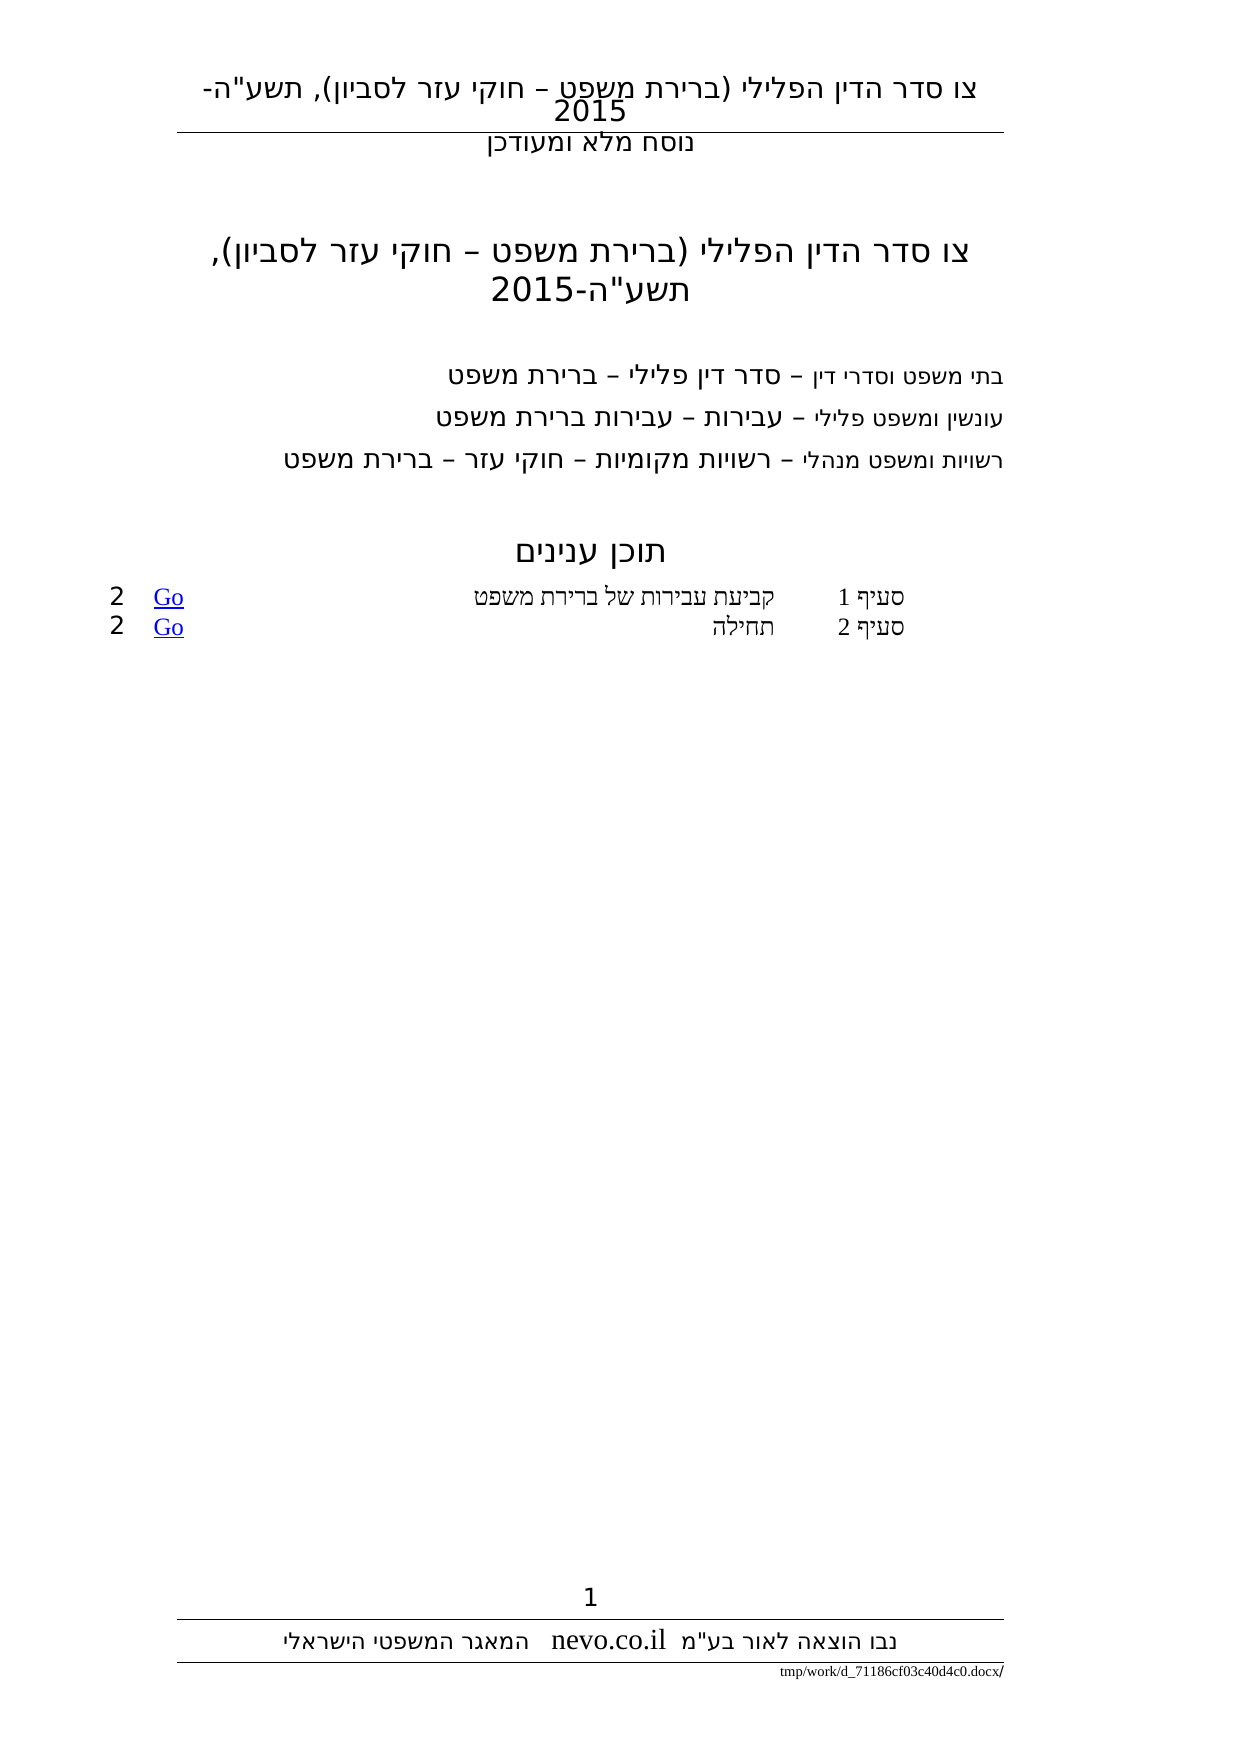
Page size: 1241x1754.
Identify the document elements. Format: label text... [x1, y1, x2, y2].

text בתי משפט וסדרי דין – סדר דין פלילי – ברירת משפט [59, 359, 1004, 391]
table_header Go [136, 583, 195, 612]
table_header סעיף 1 [786, 583, 916, 612]
text עונשין ומשפט פלילי – עבירות – עבירות ברירת משפט [59, 401, 1004, 433]
table_cell סעיף 2 [786, 612, 916, 641]
table_cell תחילה [195, 612, 786, 641]
table_header קביעת עבירות של ברירת משפט [195, 583, 786, 612]
text רשויות ומשפט מנהלי – רשויות מקומיות – חוקי עזר – ברירת משפט [59, 443, 1004, 475]
text תוכן ענינים [177, 531, 1004, 570]
table_cell 2 [48, 612, 136, 641]
table_cell Go [136, 612, 195, 641]
table_header 2 [48, 583, 136, 612]
text צו סדר הדין הפלילי (ברירת משפט – חוקי עזר לסביון), תשע"ה-2015 [177, 231, 1004, 309]
